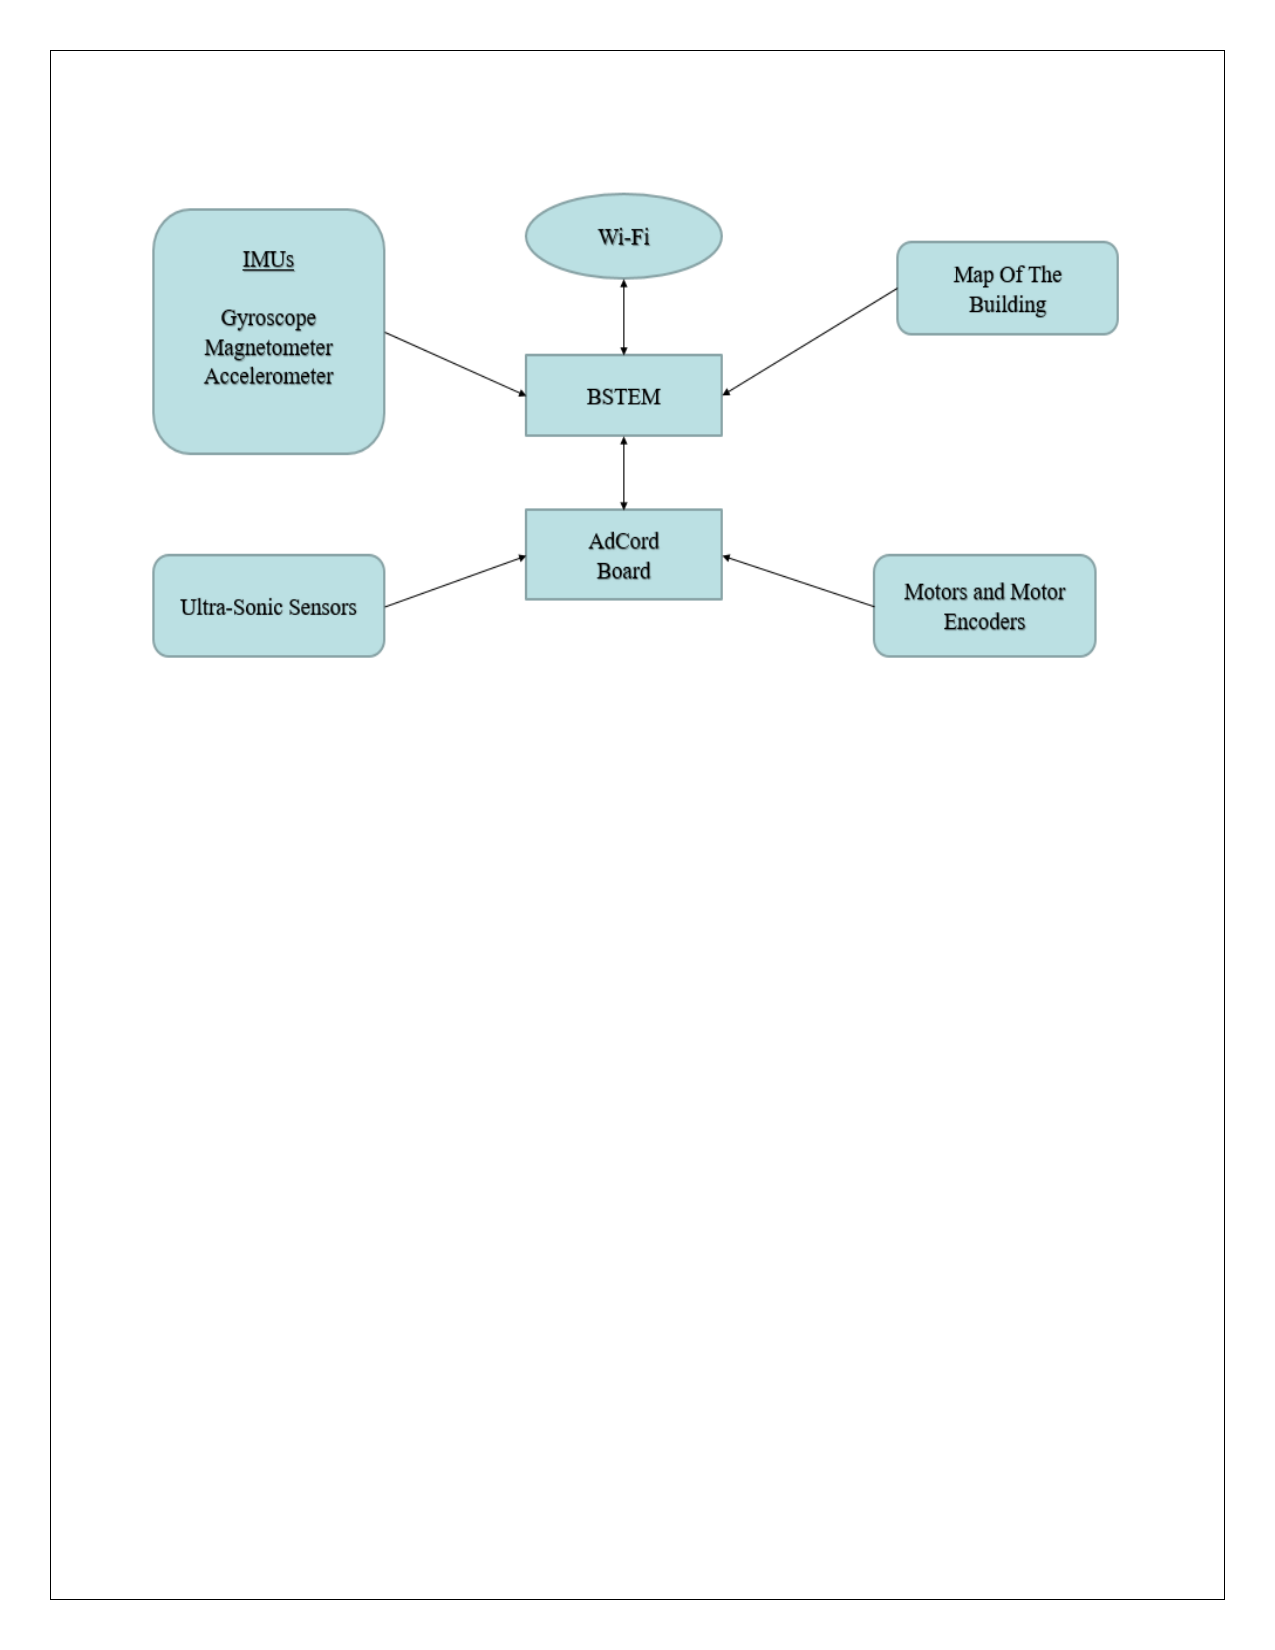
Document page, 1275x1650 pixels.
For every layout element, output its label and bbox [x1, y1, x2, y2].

picture [150, 185, 1122, 676]
